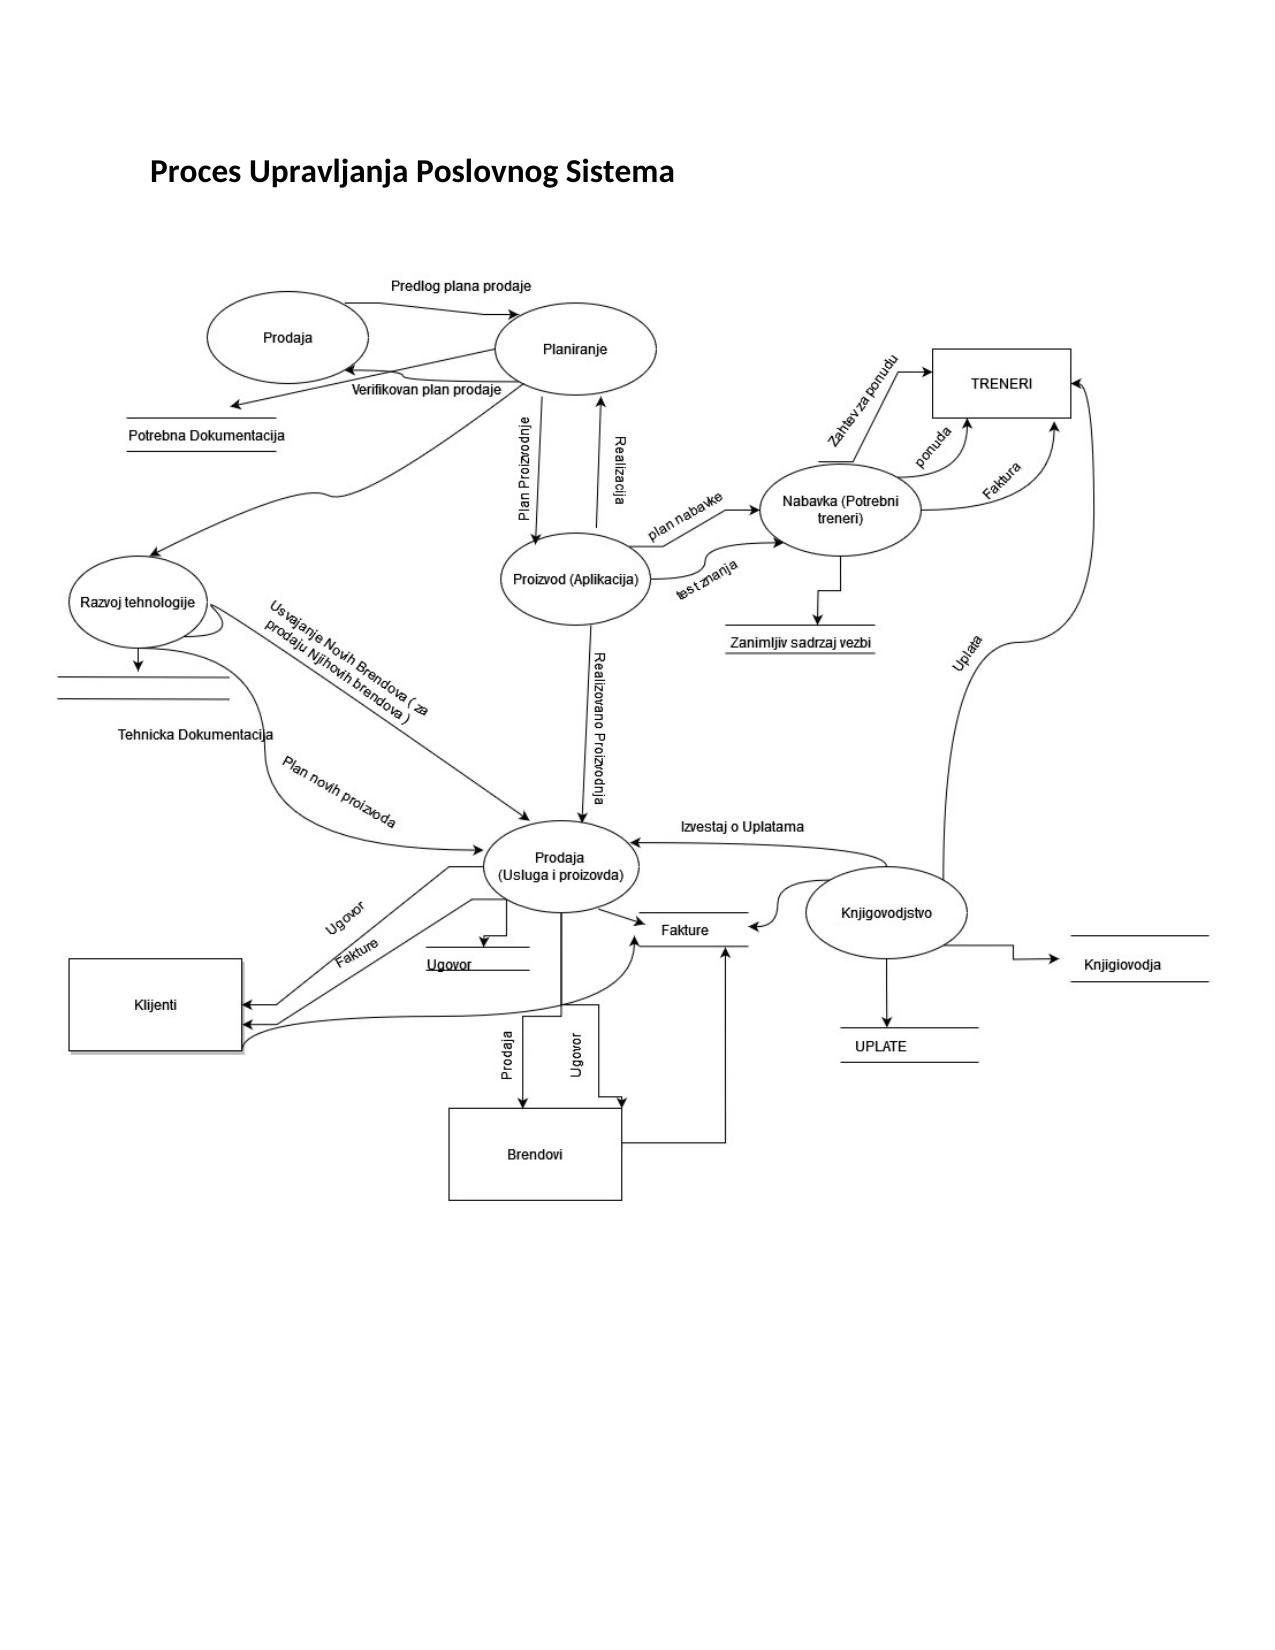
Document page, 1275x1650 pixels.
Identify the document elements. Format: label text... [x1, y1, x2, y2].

text Proces Upravljanja Poslovnog Sistema [150, 150, 1125, 191]
picture [34, 245, 1235, 1224]
